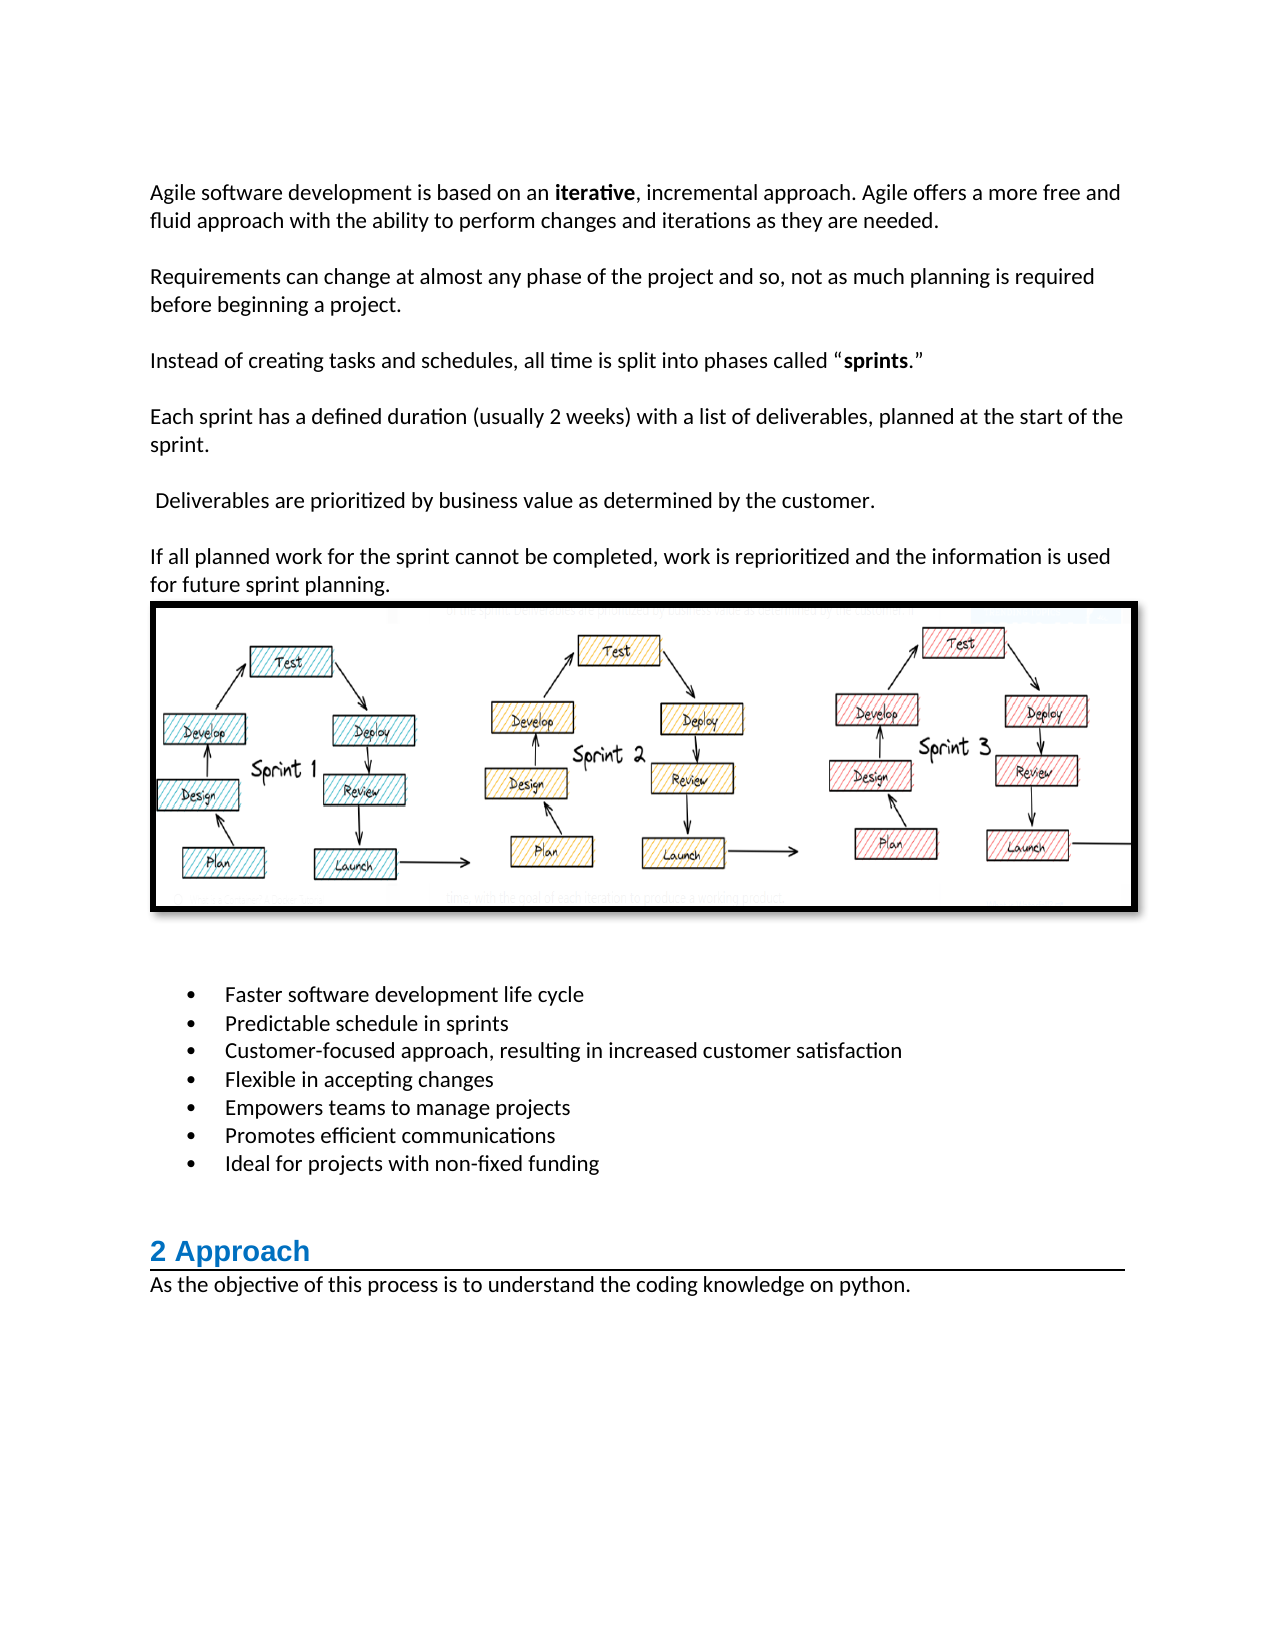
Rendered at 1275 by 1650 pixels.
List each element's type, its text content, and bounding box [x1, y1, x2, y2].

text Agile software development is based on an iterative, incremental approach. Agile offers a more free and fluid approach with the ability to perform changes and iterations as they are needed. [150, 178, 1125, 234]
picture [156, 608, 1131, 906]
list Flexible in accepting changes [187, 1065, 1125, 1093]
text 2 Approach [150, 1234, 1125, 1269]
text If all planned work for the sprint cannot be completed, work is reprioritized and the information is used for future sprint planning. [150, 542, 1125, 598]
list Ideal for projects with non-fixed funding [187, 1149, 1125, 1177]
text As the objective of this process is to understand the coding knowledge on python. [150, 1271, 1125, 1299]
text Requirements can change at almost any phase of the project and so, not as much planning is required before beginning a project. [150, 262, 1125, 318]
list Customer-focused approach, resulting in increased customer satisfaction [187, 1037, 1125, 1065]
list Promotes efficient communications [187, 1121, 1125, 1149]
list Faster software development life cycle [187, 981, 1125, 1009]
text Instead of creating tasks and schedules, all time is split into phases called “sprints.” [150, 346, 1125, 374]
list Predictable schedule in sprints [187, 1009, 1125, 1037]
text Deliverables are prioritized by business value as determined by the customer. [150, 486, 1125, 514]
list Empowers teams to manage projects [187, 1093, 1125, 1121]
text Each sprint has a defined duration (usually 2 weeks) with a list of deliverables, planned at the start of the sprint. [150, 402, 1125, 458]
